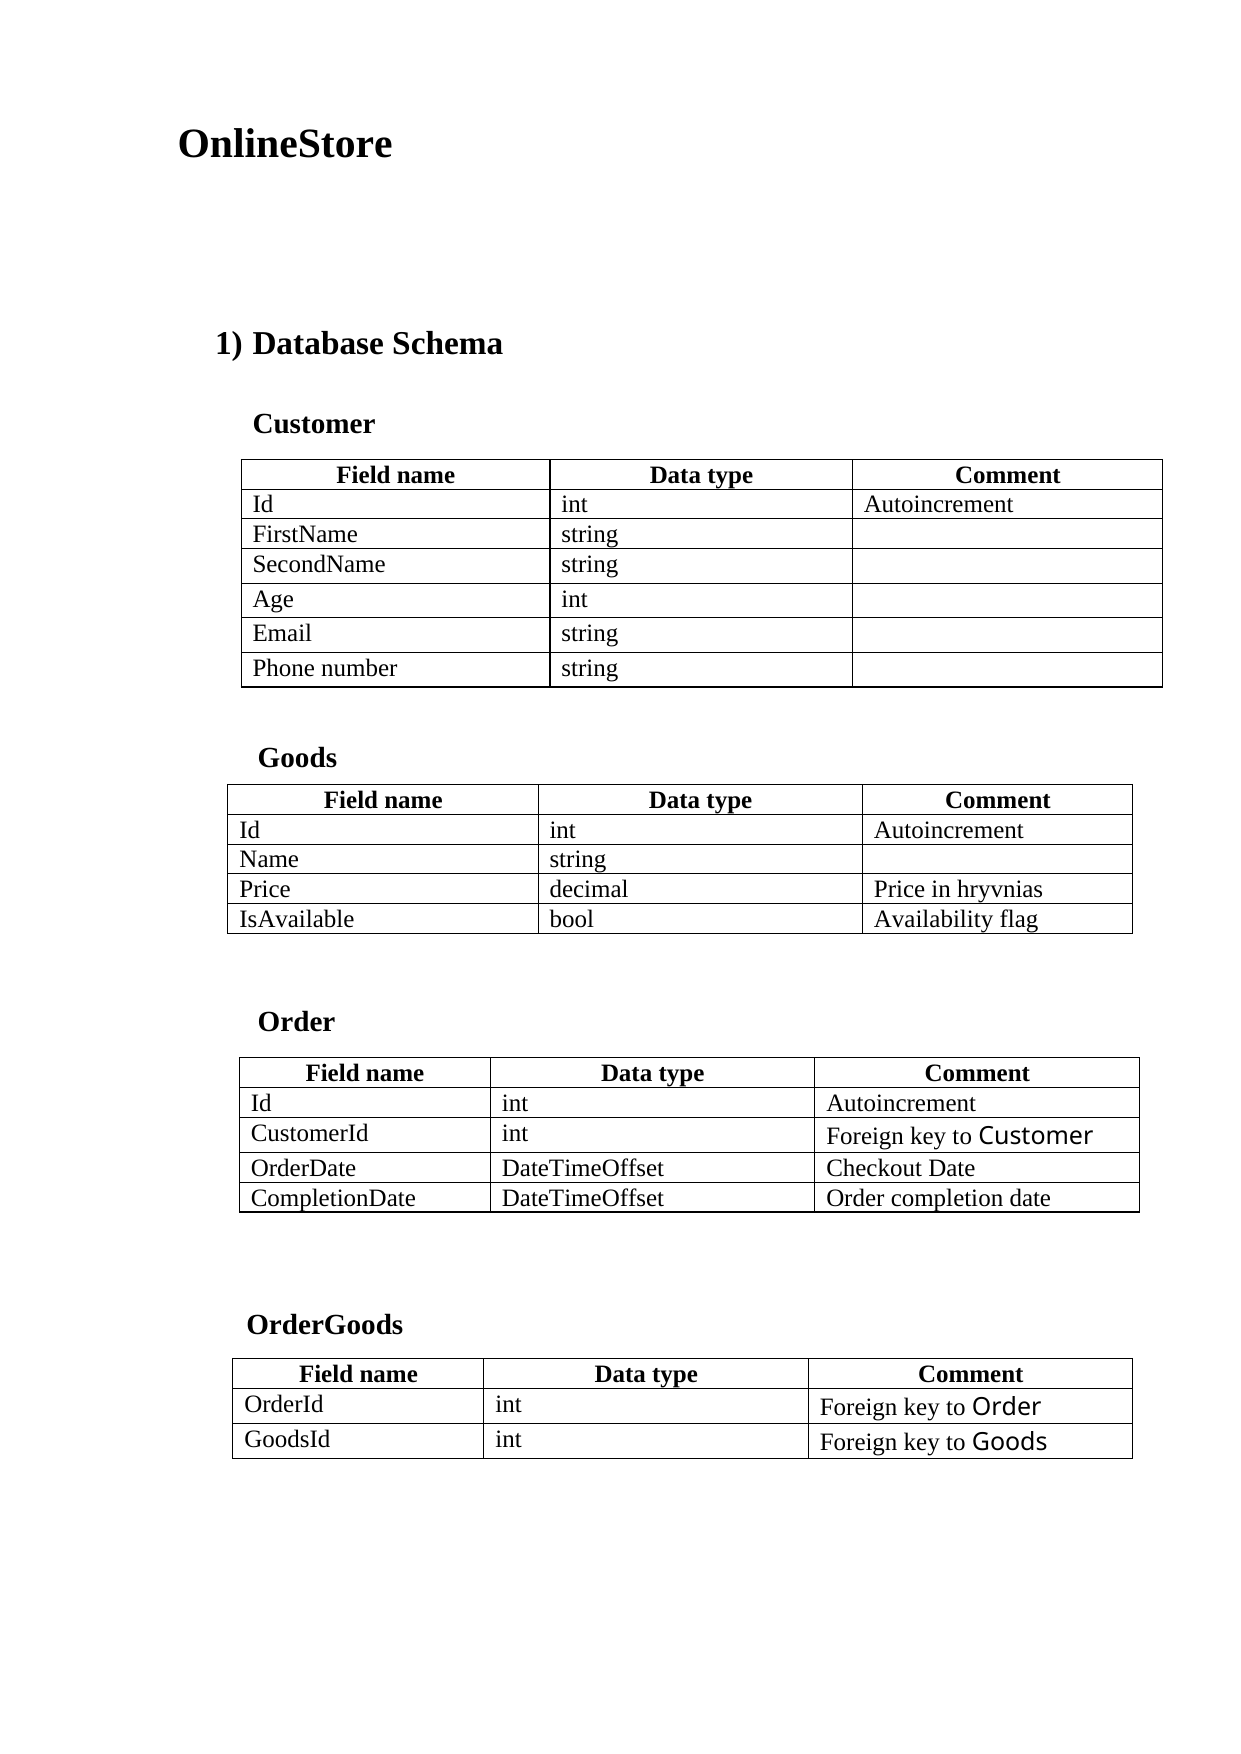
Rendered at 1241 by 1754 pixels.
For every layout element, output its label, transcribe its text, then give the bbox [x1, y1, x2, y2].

table_header Field name [228, 785, 538, 814]
table_cell [853, 653, 1162, 686]
table_cell int [551, 490, 852, 518]
table_cell [853, 519, 1162, 548]
table_cell Foreign key to Order [809, 1389, 1132, 1423]
table_header Field name [233, 1359, 483, 1388]
table_cell Email [242, 618, 549, 652]
table_cell Id [240, 1088, 490, 1117]
table_cell DateTimeOffset [491, 1183, 814, 1211]
table_header Data type [539, 785, 862, 814]
table_cell int [484, 1389, 808, 1423]
table_header Data type [484, 1359, 808, 1388]
table_cell string [551, 618, 852, 652]
table_cell OrderId [233, 1389, 483, 1423]
table_cell Price [228, 874, 538, 903]
table_cell Order completion date [815, 1183, 1139, 1211]
table_cell Foreign key to Goods [809, 1424, 1132, 1458]
table_cell Autoincrement [815, 1088, 1139, 1117]
table_cell OrderDate [240, 1153, 490, 1182]
table_cell Availability flag [863, 904, 1132, 933]
list Customer [252, 406, 1152, 439]
table_cell string [539, 845, 862, 873]
table_cell Id [242, 490, 549, 518]
table_cell Checkout Date [815, 1153, 1139, 1182]
table_cell FirstName [242, 519, 549, 548]
table_header Data type [491, 1058, 814, 1087]
table_cell bool [539, 904, 862, 933]
table_cell Age [242, 584, 549, 617]
table_cell Autoincrement [863, 815, 1132, 843]
table_cell [863, 845, 1132, 873]
table_cell decimal [539, 874, 862, 903]
table_cell [853, 549, 1162, 583]
table_cell int [539, 815, 862, 843]
table_cell [853, 584, 1162, 617]
table_cell [853, 618, 1162, 652]
table_header Field name [242, 460, 549, 488]
text Goods [177, 740, 1152, 774]
table_cell string [551, 549, 852, 583]
list Database Schema [215, 323, 1152, 361]
text OnlineStore [177, 118, 1152, 166]
table_cell IsАvailable [228, 904, 538, 933]
text OrderGoods [177, 1307, 1152, 1341]
table_cell Id [228, 815, 538, 843]
table_cell Foreign key to Customer [815, 1118, 1139, 1152]
table_cell GoodsId [233, 1424, 483, 1458]
table_cell Autoincrement [853, 490, 1162, 518]
table_cell int [551, 584, 852, 617]
table_header Comment [863, 785, 1132, 814]
table_header Comment [853, 460, 1162, 488]
table_cell int [491, 1088, 814, 1117]
table_header Data type [551, 460, 852, 488]
table_cell CustomerId [240, 1118, 490, 1152]
table_cell int [484, 1424, 808, 1458]
table_cell Price in hryvnias [863, 874, 1132, 903]
table_cell Nаme [228, 845, 538, 873]
text Order [177, 1004, 1152, 1038]
table_cell CompletionDate [240, 1183, 490, 1211]
table_header Field name [240, 1058, 490, 1087]
table_cell int [491, 1118, 814, 1152]
table_cell string [551, 653, 852, 686]
table_cell Phone number [242, 653, 549, 686]
table_cell DateTimeOffset [491, 1153, 814, 1182]
table_cell SecondName [242, 549, 549, 583]
table_cell string [551, 519, 852, 548]
table_header Comment [815, 1058, 1139, 1087]
table_header Comment [809, 1359, 1132, 1388]
